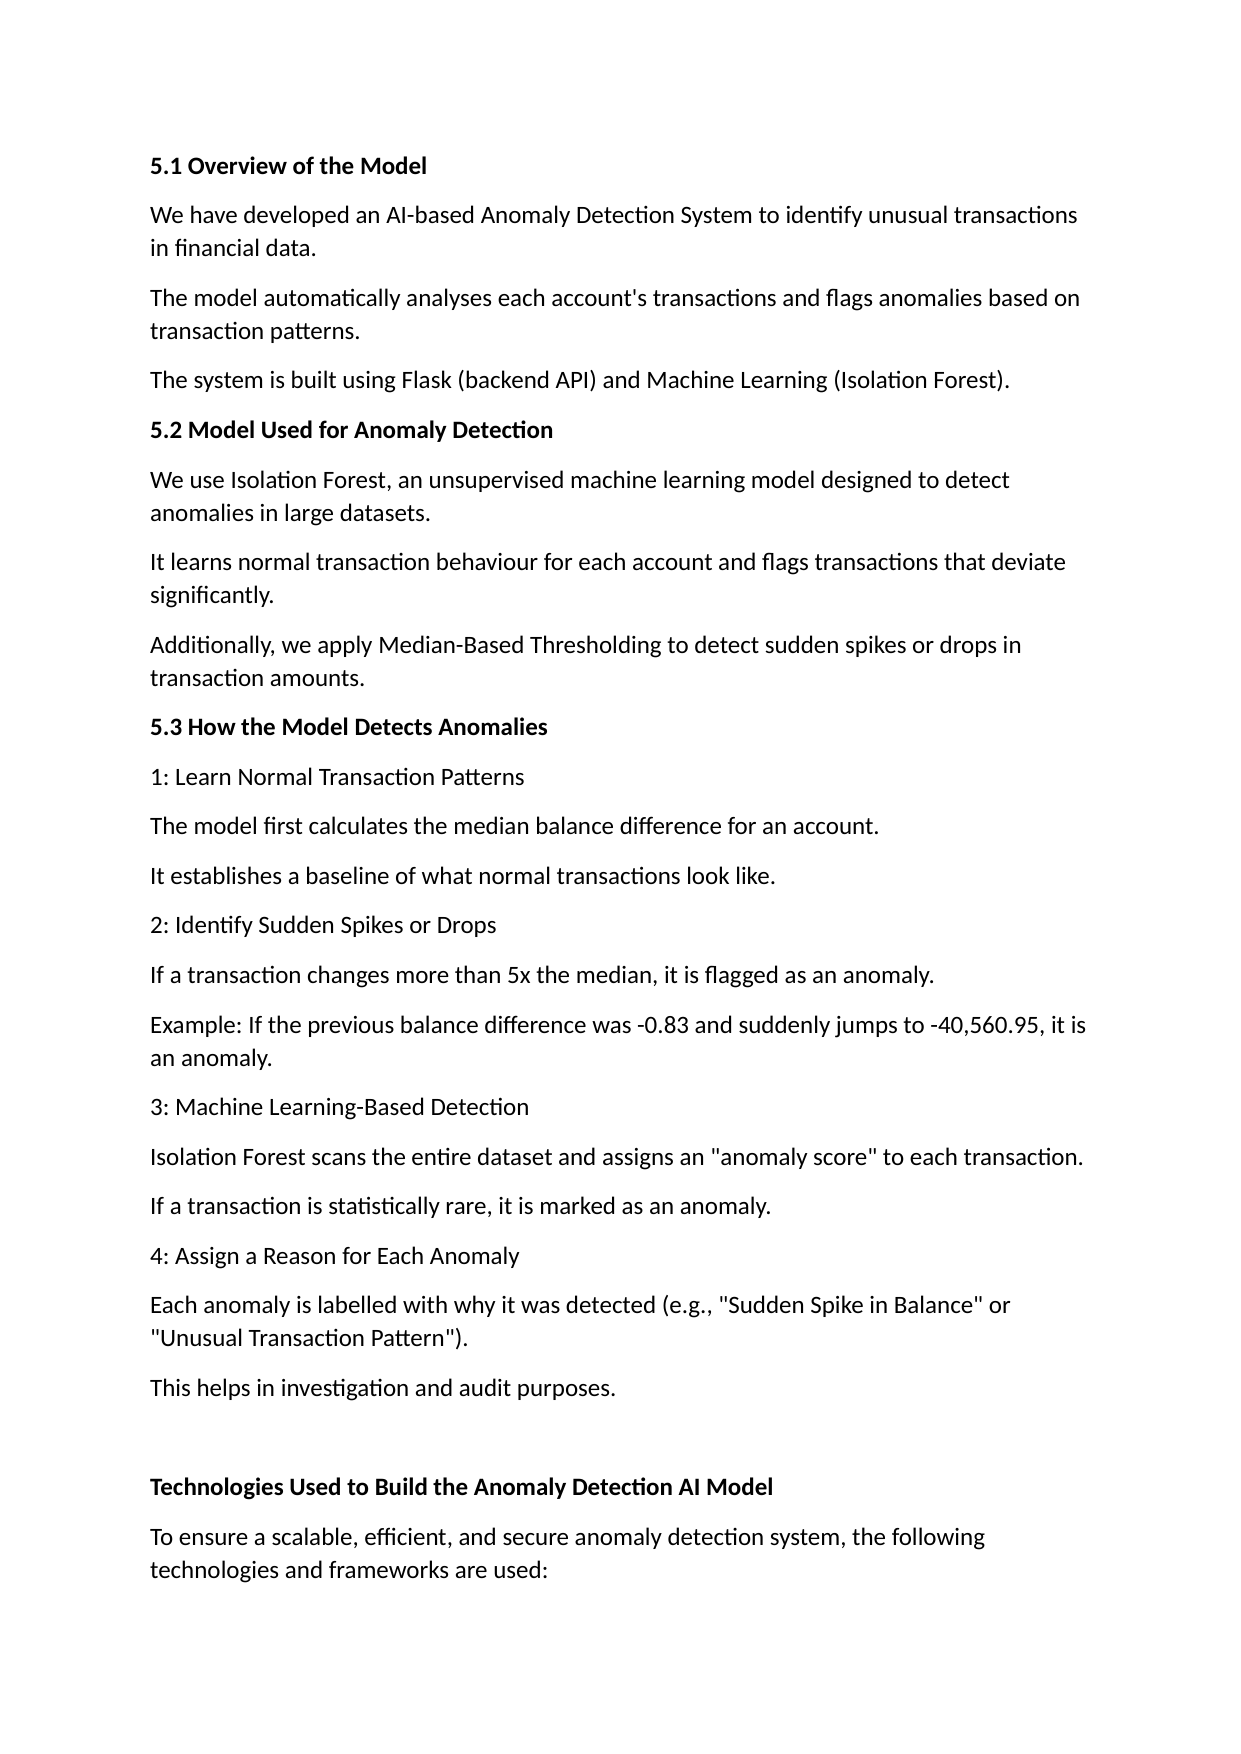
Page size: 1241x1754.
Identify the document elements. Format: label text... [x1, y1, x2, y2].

text Isolation Forest scans the entire dataset and assigns an "anomaly score" to each transaction. [150, 1141, 1090, 1171]
text 5.1 Overview of the Model [150, 150, 1090, 181]
text 2: Identify Sudden Spikes or Drops [150, 909, 1090, 940]
text 4: Assign a Reason for Each Anomaly [150, 1240, 1090, 1271]
text This helps in investigation and audit purposes. [150, 1372, 1090, 1403]
text It learns normal transaction behaviour for each account and flags transactions that deviate significantly. [150, 546, 1090, 610]
text To ensure a scalable, efficient, and secure anomaly detection system, the following technologies and frameworks are used: [150, 1521, 1090, 1584]
text The system is built using Flask (backend API) and Machine Learning (Isolation Forest). [150, 364, 1090, 395]
text We have developed an AI-based Anomaly Detection System to identify unusual transactions in financial data. [150, 199, 1090, 263]
text Additionally, we apply Median-Based Thresholding to detect sudden spikes or drops in transaction amounts. [150, 629, 1090, 692]
text Each anomaly is labelled with why it was detected (e.g., "Sudden Spike in Balance" or "Unusual Transaction Pattern"). [150, 1289, 1090, 1353]
text 5.2 Model Used for Anomaly Detection [150, 414, 1090, 445]
text The model automatically analyses each account's transactions and flags anomalies based on transaction patterns. [150, 282, 1090, 346]
text 3: Machine Learning-Based Detection [150, 1091, 1090, 1122]
text Technologies Used to Build the Anomaly Detection AI Model [150, 1471, 1090, 1502]
text We use Isolation Forest, an unsupervised machine learning model designed to detect anomalies in large datasets. [150, 464, 1090, 527]
text Example: If the previous balance difference was -0.83 and suddenly jumps to -40,560.95, it is an anomaly. [150, 1009, 1090, 1072]
text If a transaction changes more than 5x the median, it is flagged as an anomaly. [150, 959, 1090, 990]
text The model first calculates the median balance difference for an account. [150, 810, 1090, 841]
text 1: Learn Normal Transaction Patterns [150, 761, 1090, 791]
text 5.3 How the Model Detects Anomalies [150, 711, 1090, 742]
text It establishes a baseline of what normal transactions look like. [150, 860, 1090, 891]
text If a transaction is statistically rare, it is marked as an anomaly. [150, 1190, 1090, 1221]
